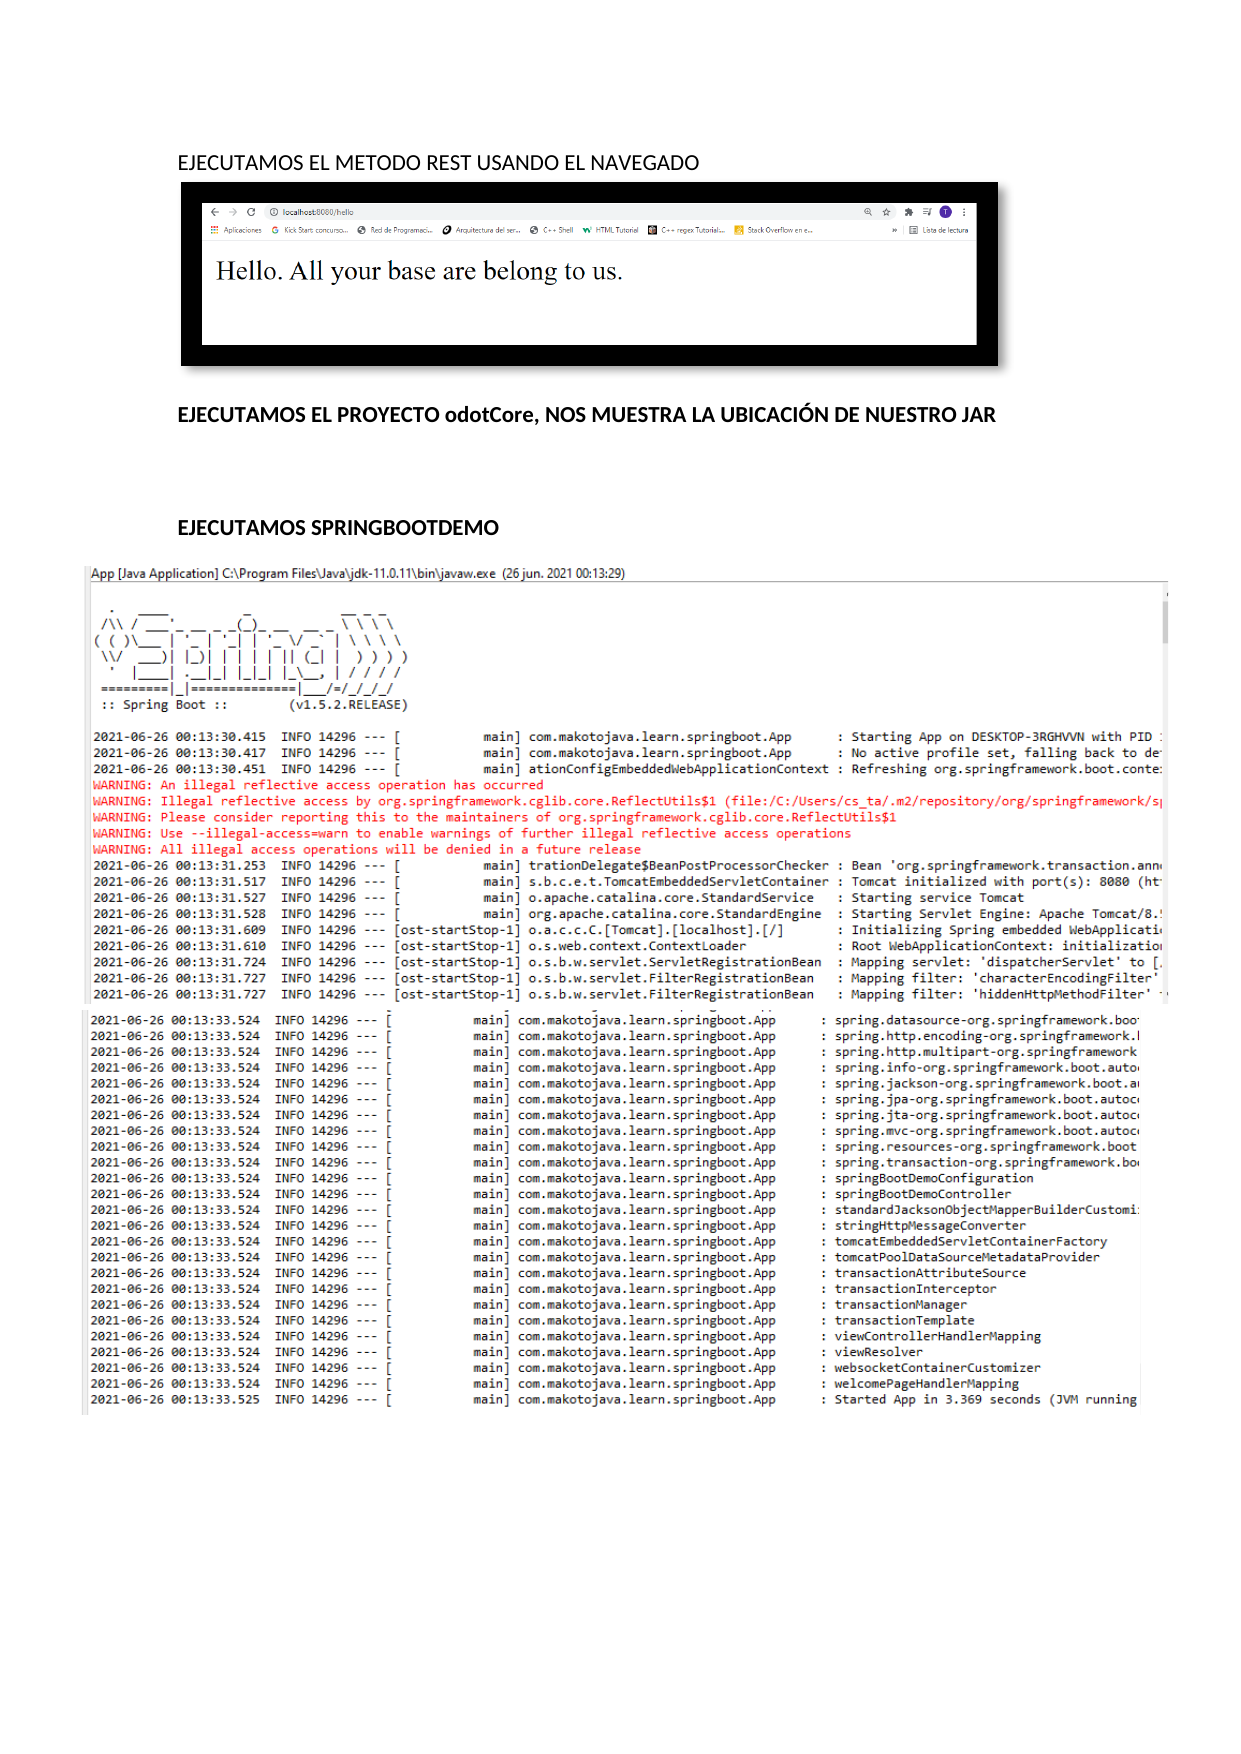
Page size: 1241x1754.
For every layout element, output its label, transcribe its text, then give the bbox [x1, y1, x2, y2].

picture [74, 1010, 1141, 1415]
text EJECUTAMOS EL PROYECTO odotCore, NOS MUESTRA LA UBICACIÓN DE NUESTRO JAR [177, 400, 1063, 428]
picture [202, 203, 976, 345]
text EJECUTAMOS SPRINGBOOTDEMO [177, 513, 1063, 541]
picture [72, 566, 1169, 1004]
